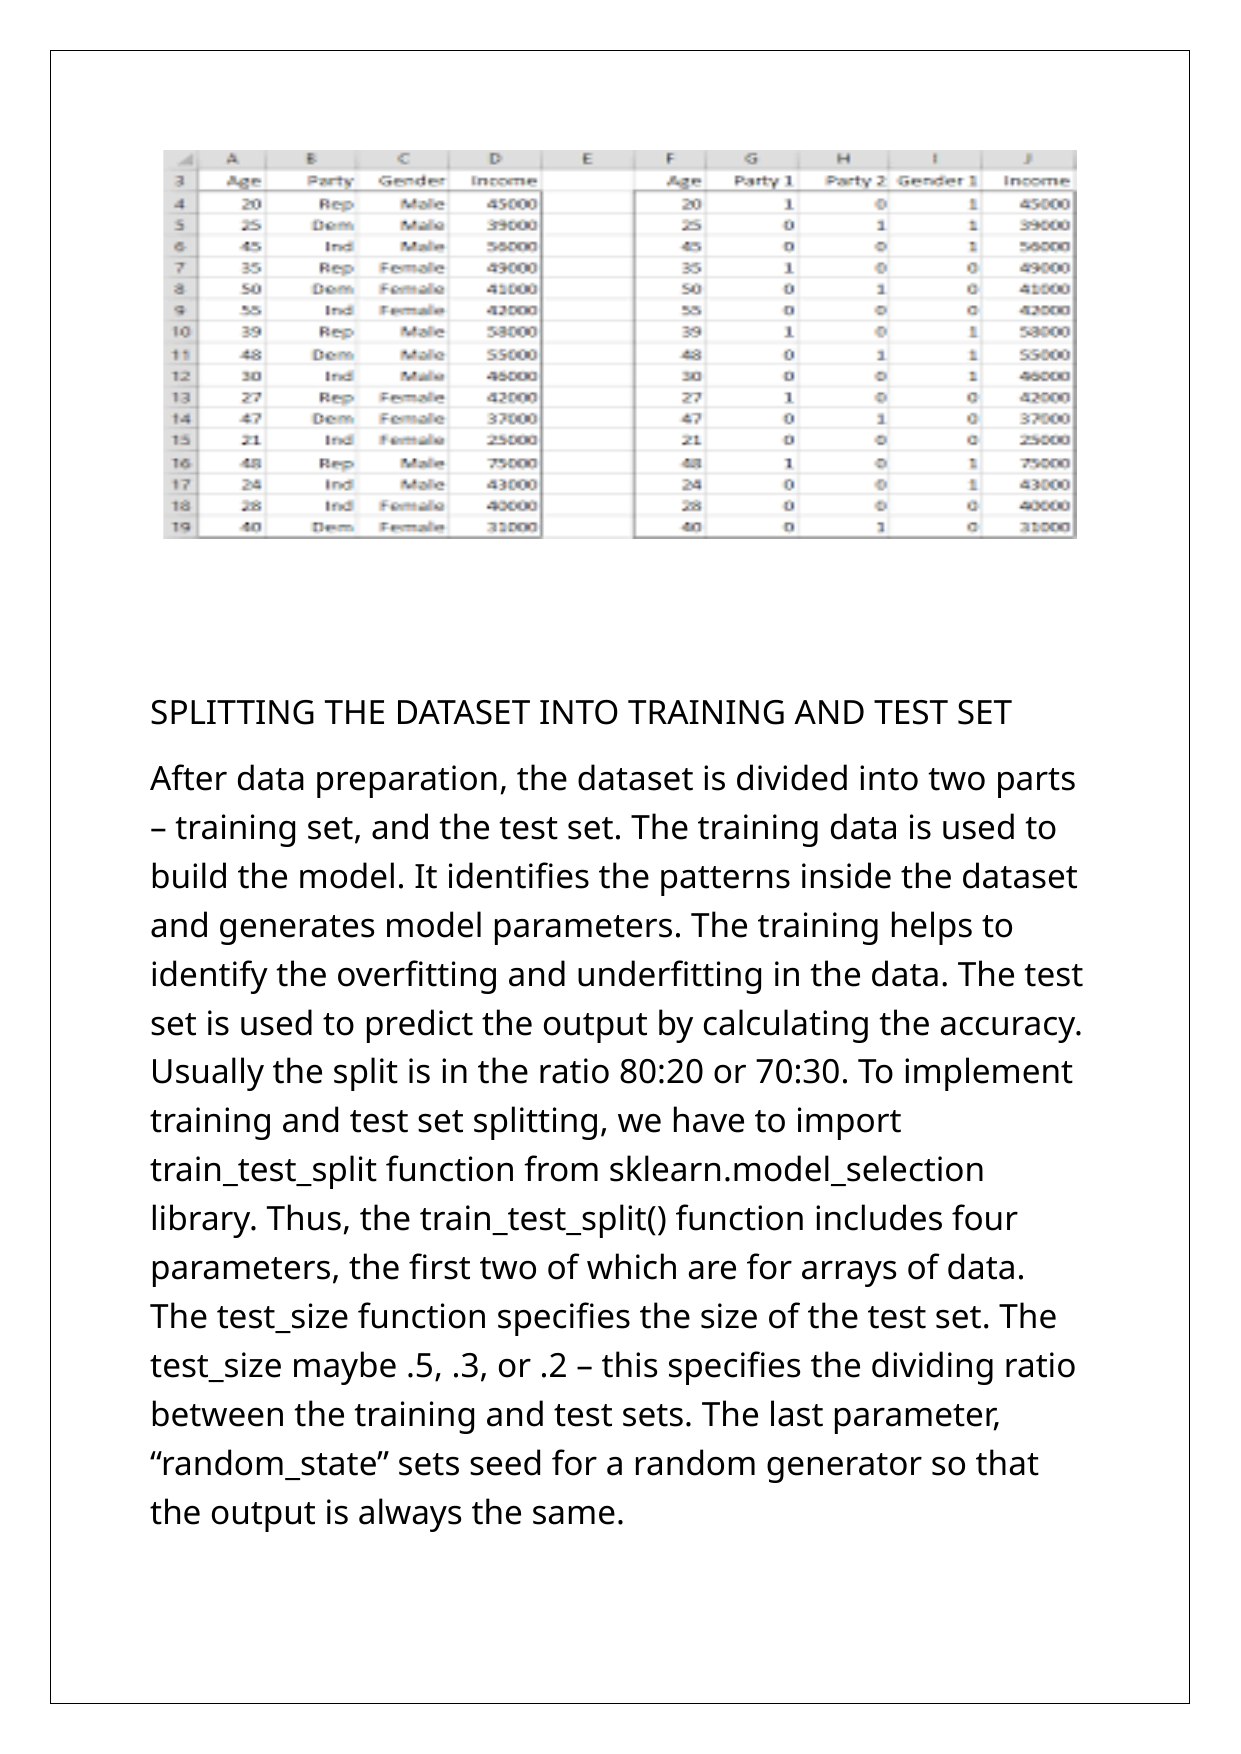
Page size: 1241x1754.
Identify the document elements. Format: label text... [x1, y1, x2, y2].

text After data preparation, the dataset is divided into two parts – training set, and the test set. The training data is used to build the model. It identifies the patterns inside the dataset and generates model parameters. The training helps to identify the overfitting and underfitting in the data. The test set is used to predict the output by calculating the accuracy. Usually the split is in the ratio 80:20 or 70:30. To implement training and test set splitting, we have to import train_test_split function from sklearn.model_selection library. Thus, the train_test_split() function includes four parameters, the first two of which are for arrays of data. The test_size function specifies the size of the test set. The test_size maybe .5, .3, or .2 – this specifies the dividing ratio between the training and test sets. The last parameter, “random_state” sets seed for a random generator so that the output is always the same. [150, 754, 1090, 1534]
text SPLITTING THE DATASET INTO TRAINING AND TEST SET [150, 689, 1090, 734]
picture [163, 150, 1077, 539]
